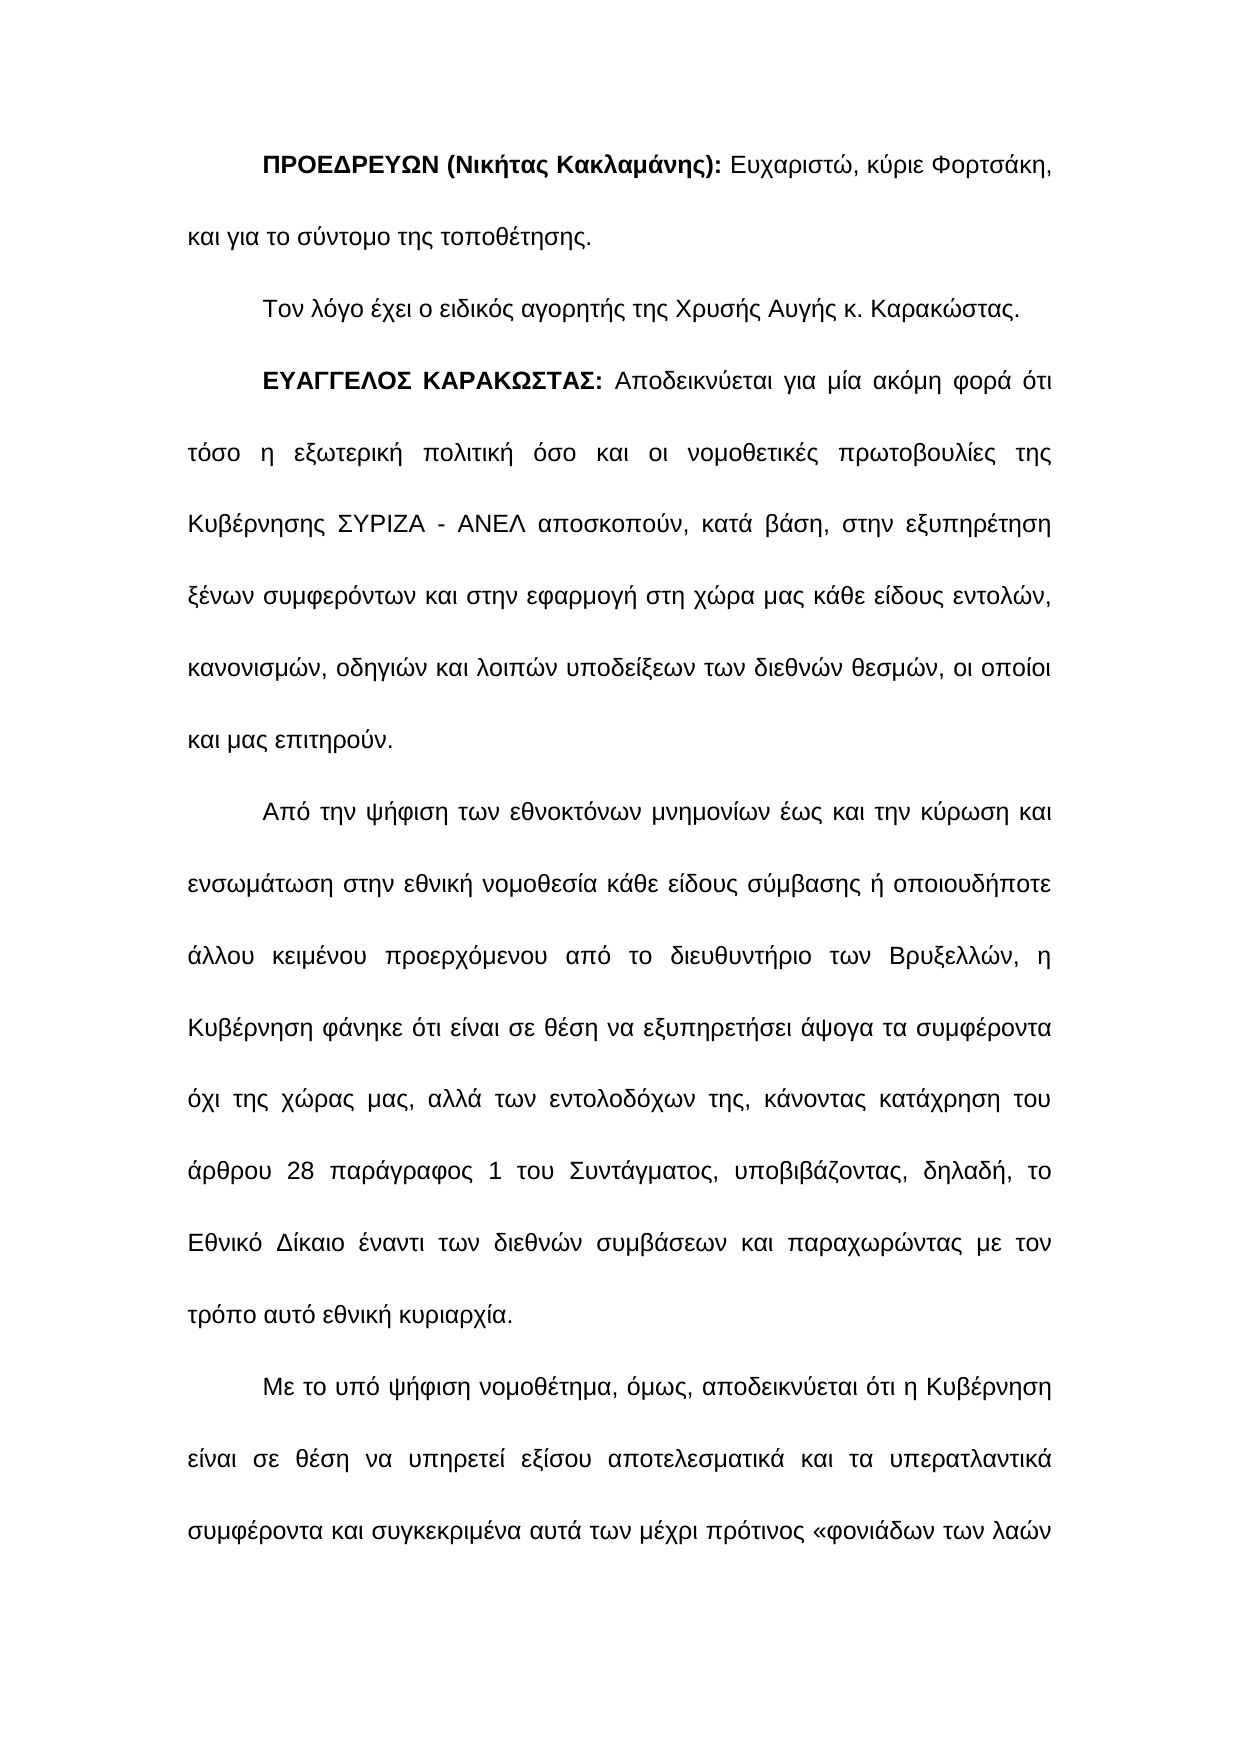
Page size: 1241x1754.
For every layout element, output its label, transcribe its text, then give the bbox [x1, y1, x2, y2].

text Από την ψήφιση των εθνοκτόνων μνημονίων έως και την κύρωση και ενσωμάτωση στην εθνική νομοθεσία κάθε είδους σύμβασης ή οποιουδήποτε άλλου κειμένου προερχόμενου από το διευθυντήριο των Βρυξελλών, η Κυβέρνηση φάνηκε ότι είναι σε θέση να εξυπηρετήσει άψογα τα συμφέροντα όχι της χώρας μας, αλλά των εντολοδόχων της, κάνοντας κατάχρηση του άρθρου 28 παράγραφος 1 του Συντάγματος, υποβιβάζοντας, δηλαδή, το Εθνικό Δίκαιο έναντι των διεθνών συμβάσεων και παραχωρώντας με τον τρόπο αυτό εθνική κυριαρχία. [187, 797, 1053, 1329]
text ΠΡΟΕΔΡΕΥΩΝ (Νικήτας Κακλαμάνης): Ευχαριστώ, κύριε Φορτσάκη, και για το σύντομο της τοποθέτησης. [187, 150, 1053, 251]
text Τον λόγο έχει ο ειδικός αγορητής της Χρυσής Αυγής κ. Καρακώστας. [187, 294, 1053, 322]
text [187, 1372, 1053, 1544]
text ΕΥΑΓΓΕΛΟΣ ΚΑΡΑΚΩΣΤΑΣ: Αποδεικνύεται για μία ακόμη φορά ότι τόσο η εξωτερική πολιτική όσο και οι νομοθετικές πρωτοβουλίες της Κυβέρνησης ΣΥΡΙΖΑ - ΑΝΕΛ αποσκοπούν, κατά βάση, στην εξυπηρέτηση ξένων συμφερόντων και στην εφαρμογή στη χώρα μας κάθε είδους εντολών, κανονισμών, οδηγιών και λοιπών υποδείξεων των διεθνών θεσμών, οι οποίοι και μας επιτηρούν. [187, 366, 1053, 754]
